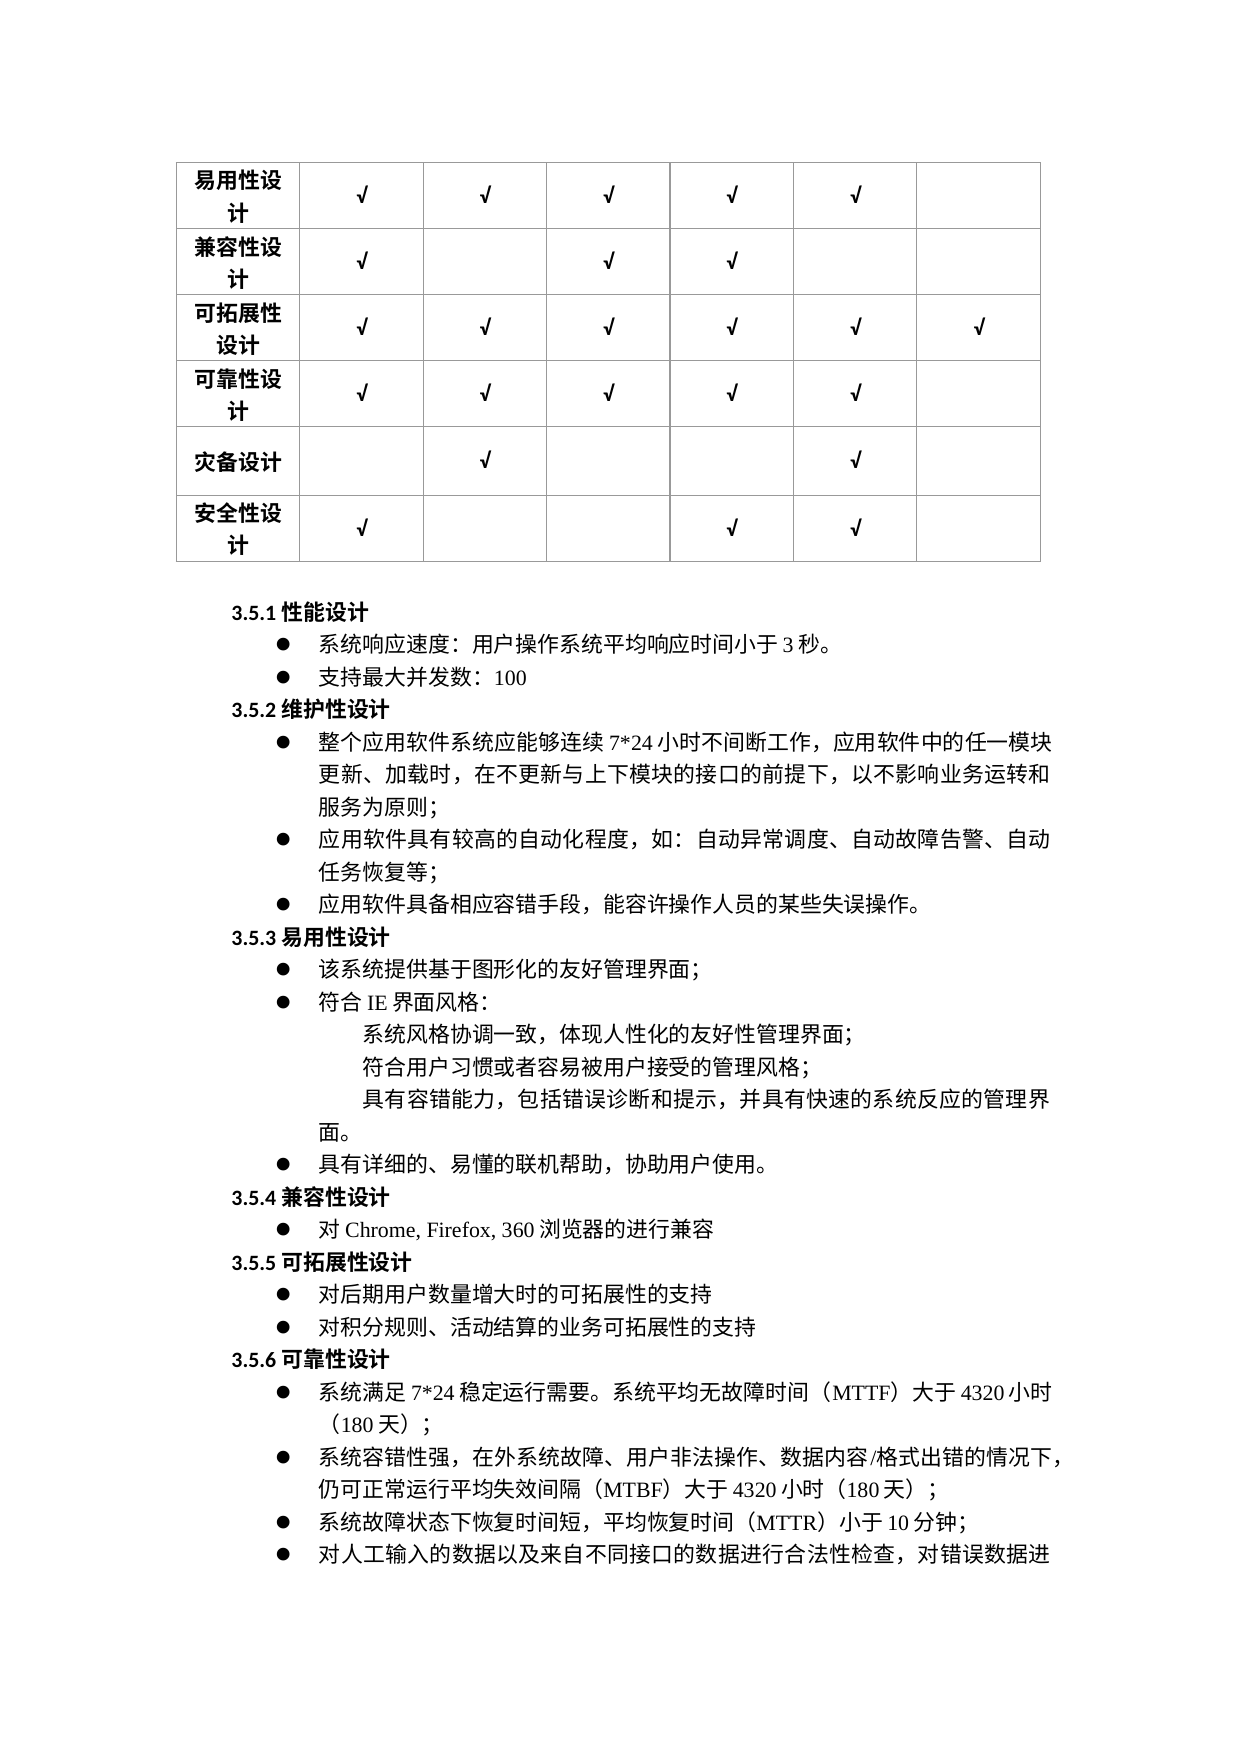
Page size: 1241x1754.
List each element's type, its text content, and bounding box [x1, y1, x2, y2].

table_cell 灾备设计 [177, 427, 299, 494]
list 对Chrome, Firefox, 360浏览器的进行兼容 [275, 1212, 1053, 1244]
table_cell √ [671, 496, 793, 561]
table_cell √ [424, 163, 546, 228]
list  具有容错能力，包括错误诊断和提示，并具有快速的系统反应的管理界面。 [319, 1082, 1053, 1147]
list  系统风格协调一致，体现人性化的友好性管理界面； [319, 1017, 1053, 1049]
table_cell [547, 496, 669, 561]
table_cell [917, 163, 1040, 228]
table_cell 可靠性设计 [177, 361, 299, 426]
table_cell √ [794, 427, 916, 494]
list 系统响应速度：用户操作系统平均响应时间小于3秒。 [275, 627, 1053, 659]
table_cell [917, 427, 1040, 494]
table_cell √ [547, 361, 669, 426]
list 应用软件具有较高的自动化程度，如：自动异常调度、自动故障告警、自动任务恢复等； [275, 822, 1053, 887]
table_cell √ [424, 427, 546, 494]
table_cell √ [794, 496, 916, 561]
table_cell [917, 496, 1040, 561]
list 整个应用软件系统应能够连续7*24小时不间断工作，应用软件中的任一模块更新、加载时，在不更新与上下模块的接口的前提下，以不影响业务运转和服务为原则； [275, 724, 1053, 822]
table_cell 兼容性设计 [177, 229, 299, 294]
list 该系统提供基于图形化的友好管理界面； [275, 952, 1053, 984]
table_cell √ [794, 163, 916, 228]
table_cell [917, 229, 1040, 294]
list 系统容错性强，在外系统故障、用户非法操作、数据内容/格式出错的情况下，仍可正常运行平均失效间隔（MTBF）大于4320小时（180天）； [275, 1439, 1053, 1504]
table_cell √ [671, 163, 793, 228]
table_cell [917, 361, 1040, 426]
table_cell √ [671, 361, 793, 426]
table_cell √ [794, 361, 916, 426]
table_cell √ [547, 295, 669, 360]
table_cell [424, 496, 546, 561]
table_cell [424, 229, 546, 294]
list 系统故障状态下恢复时间短，平均恢复时间（MTTR）小于10分钟； [275, 1504, 1053, 1537]
table_cell √ [300, 163, 423, 228]
table_cell √ [424, 295, 546, 360]
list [275, 1537, 1053, 1569]
text 3.5.3 易用性设计 [187, 919, 1053, 952]
list 具有详细的、易懂的联机帮助，协助用户使用。 [275, 1147, 1053, 1179]
table_cell 安全性设计 [177, 496, 299, 561]
text 3.5.1 性能设计 [187, 594, 1053, 627]
table_cell √ [300, 295, 423, 360]
list 系统满足7*24稳定运行需要。系统平均无故障时间（MTTF）大于4320小时（180天）； [275, 1374, 1053, 1439]
table_cell [671, 427, 793, 494]
table_cell √ [424, 361, 546, 426]
table_cell √ [300, 496, 423, 561]
text 3.5.2 维护性设计 [187, 692, 1053, 724]
table_cell √ [794, 295, 916, 360]
list 应用软件具备相应容错手段，能容许操作人员的某些失误操作。 [275, 887, 1053, 919]
table_cell 易用性设计 [177, 163, 299, 228]
table_cell √ [300, 229, 423, 294]
text 3.5.5 可拓展性设计 [187, 1244, 1053, 1277]
table_cell √ [547, 229, 669, 294]
text 3.5.4 兼容性设计 [187, 1179, 1053, 1212]
table_cell 可拓展性设计 [177, 295, 299, 360]
table_cell √ [300, 361, 423, 426]
table_cell [794, 229, 916, 294]
table_cell [300, 427, 423, 494]
list 支持最大并发数：100 [275, 659, 1053, 692]
table_cell √ [671, 295, 793, 360]
list  符合用户习惯或者容易被用户接受的管理风格； [319, 1049, 1053, 1082]
table_cell √ [917, 295, 1040, 360]
table_cell √ [547, 163, 669, 228]
list 符合IE界面风格： [275, 984, 1053, 1017]
list 对后期用户数量增大时的可拓展性的支持 [275, 1277, 1053, 1309]
table_cell [547, 427, 669, 494]
text 3.5.6 可靠性设计 [187, 1342, 1053, 1374]
table_cell √ [671, 229, 793, 294]
list 对积分规则、活动结算的业务可拓展性的支持 [275, 1309, 1053, 1342]
